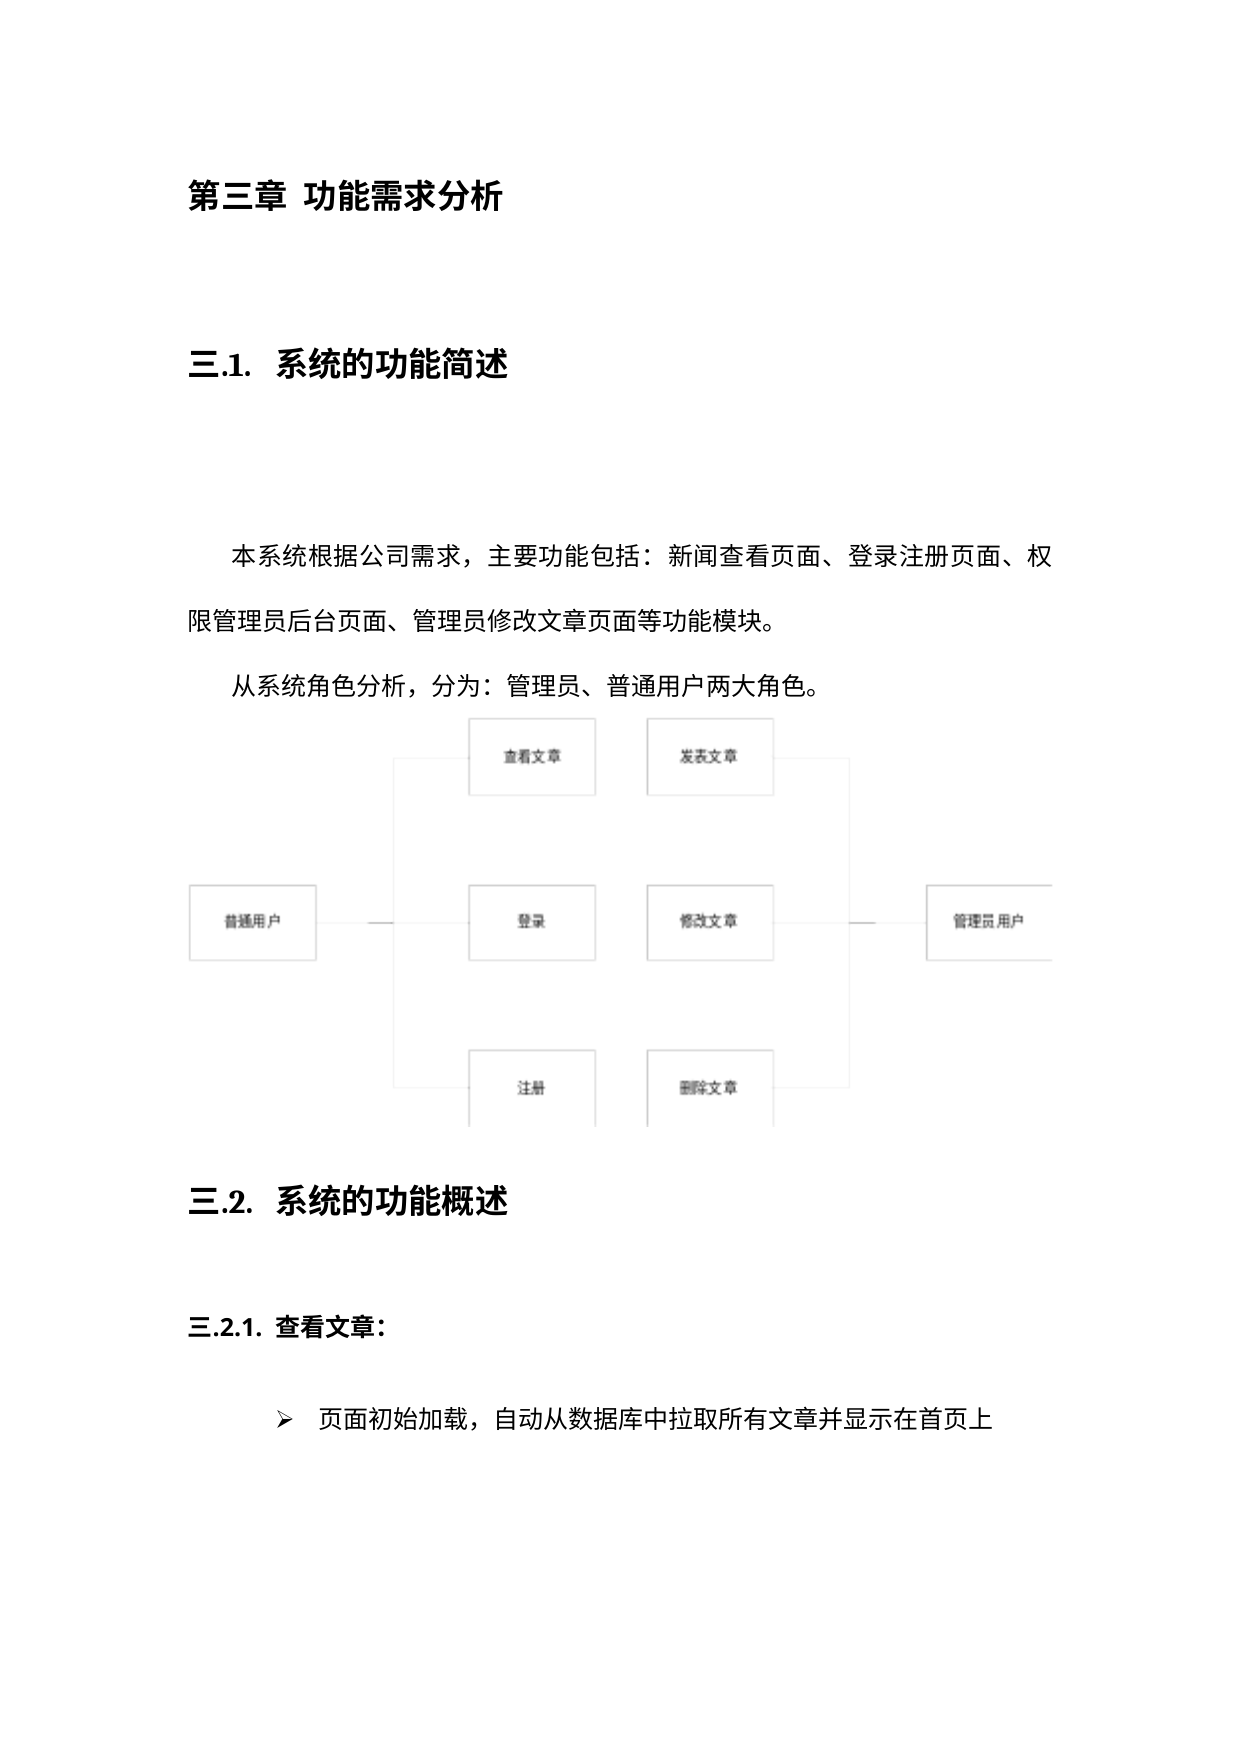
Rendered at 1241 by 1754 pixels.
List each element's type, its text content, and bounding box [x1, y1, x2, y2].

subtitle 功能需求分析 [187, 162, 1053, 227]
text 从系统角色分析，分为：管理员、普通用户两大角色。 [187, 652, 1053, 717]
subtitle 系统的功能简述 [187, 329, 1053, 394]
list 页面初始加载，自动从数据库中拉取所有文章并显示在首页上 [275, 1386, 1053, 1451]
text 本系统根据公司需求，主要功能包括：新闻查看页面、登录注册页面、权限管理员后台页面、管理员修改文章页面等功能模块。 [187, 522, 1053, 652]
subtitle 系统的功能概述 [187, 1166, 1053, 1231]
subtitle 查看文章： [187, 1293, 1053, 1358]
